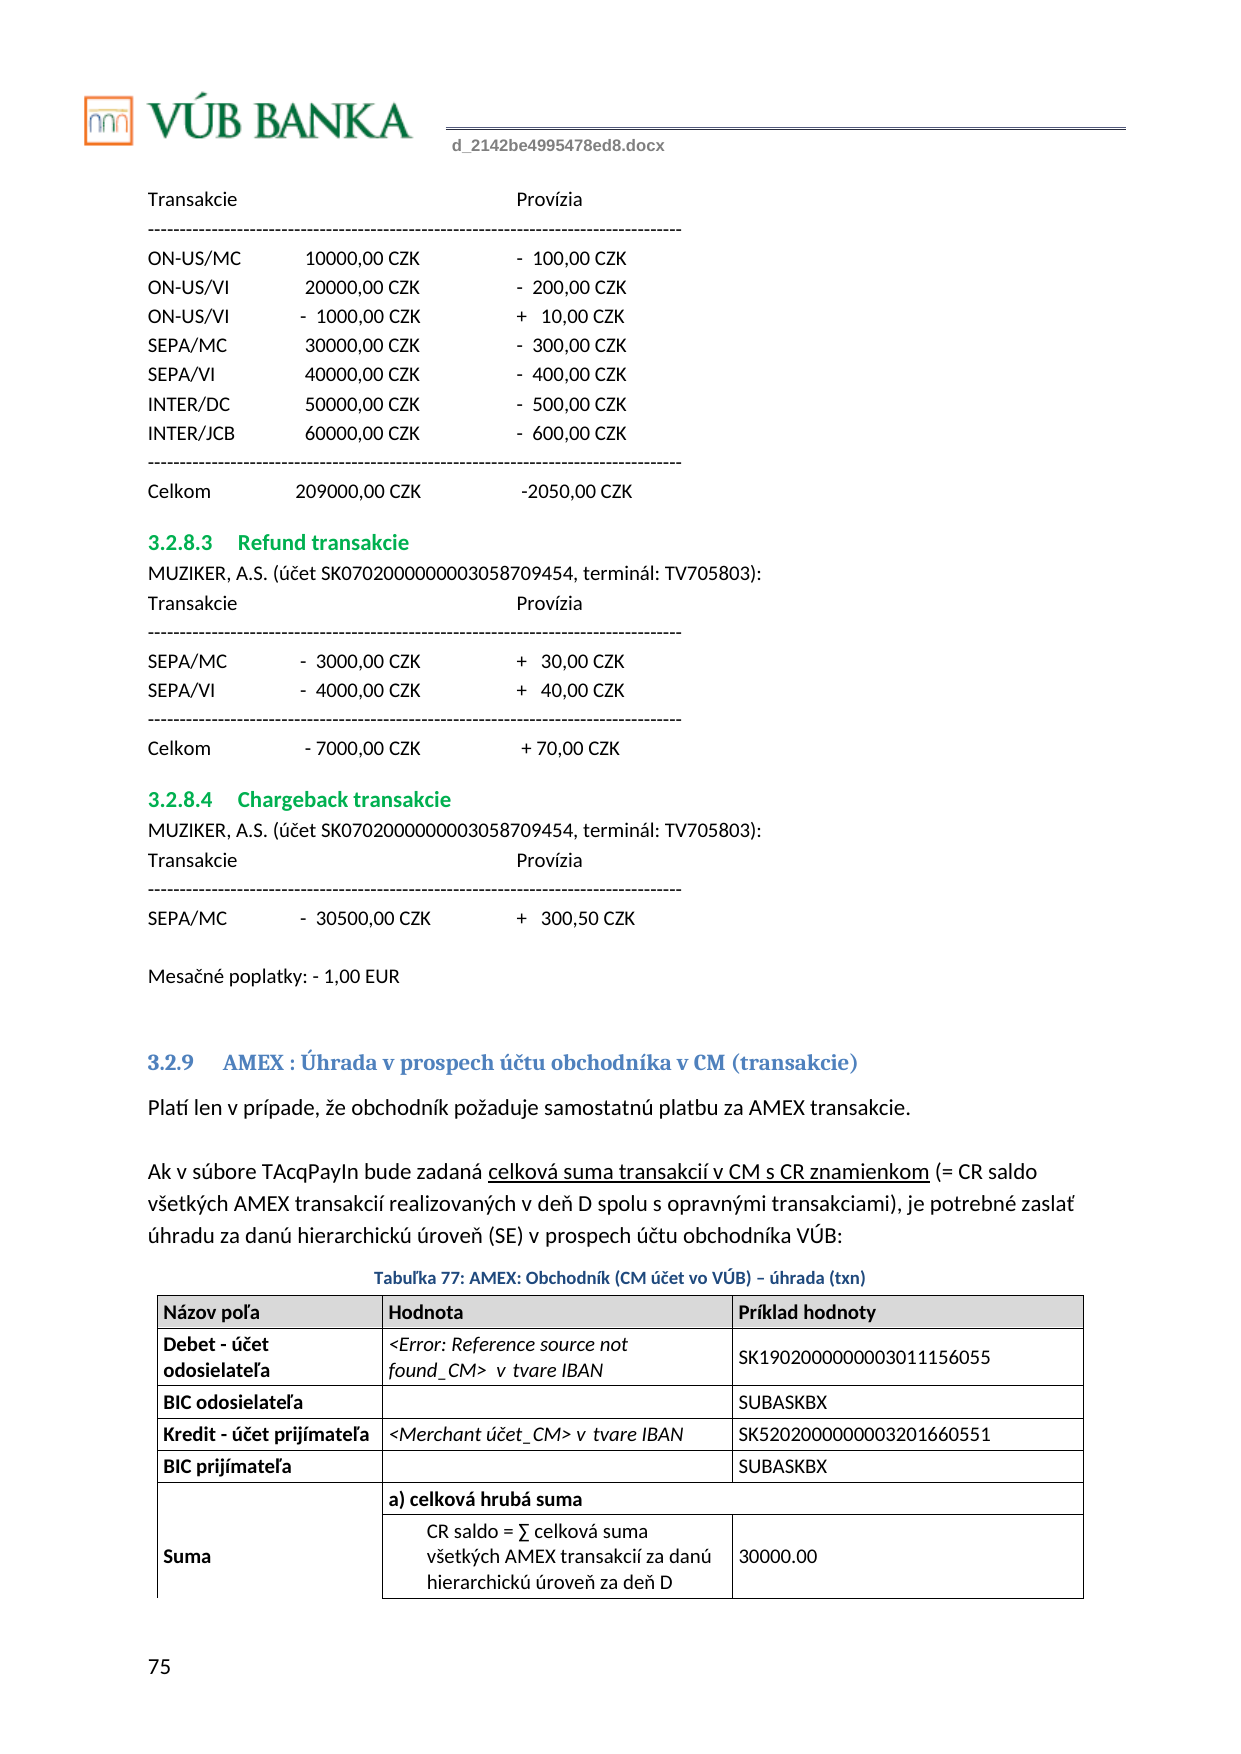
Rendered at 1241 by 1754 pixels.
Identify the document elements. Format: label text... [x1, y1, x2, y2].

subtitle Chargeback transakcie [148, 786, 1093, 813]
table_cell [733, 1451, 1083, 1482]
text INTER/JCB 60000,00 CZK - 600,00 CZK [148, 420, 1093, 445]
text Celkom 209000,00 CZK -2050,00 CZK [148, 478, 1093, 504]
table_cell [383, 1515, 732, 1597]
text SEPA/MC 30000,00 CZK - 300,00 CZK [148, 332, 1093, 358]
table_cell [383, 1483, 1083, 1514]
text ON-US/VI 20000,00 CZK - 200,00 CZK [148, 274, 1093, 299]
text Mesačné poplatky: - 1,00 EUR [148, 963, 1093, 989]
text ------------------------------------------------------------------------------------ [148, 619, 1093, 644]
subtitle AMEX : Úhrada v prospech účtu obchodníka v CM (transakcie) [148, 1050, 1093, 1076]
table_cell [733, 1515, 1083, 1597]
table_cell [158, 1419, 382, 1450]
text ON-US/MC 10000,00 CZK - 100,00 CZK [148, 245, 1093, 270]
text INTER/DC 50000,00 CZK - 500,00 CZK [148, 391, 1093, 416]
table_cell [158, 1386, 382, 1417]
text ------------------------------------------------------------------------------------ [148, 216, 1093, 241]
subtitle Refund transakcie [148, 528, 1093, 556]
text ------------------------------------------------------------------------------------ [148, 876, 1093, 901]
text Celkom - 7000,00 CZK + 70,00 CZK [148, 736, 1093, 761]
text Ak v súbore TAcqPayIn bude zadaná celková suma transakcií v CM s CR znamienkom (= CR saldo všetkých AMEX transakcií realizovaných v deň D spolu s opravnými transakciami), je potrebné zaslať úhradu za danú hierarchickú úroveň (SE) v prospech účtu obchodníka VÚB: [148, 1157, 1093, 1249]
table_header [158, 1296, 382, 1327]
text Tabuľka 77: AMEX: Obchodník (CM účet vo VÚB) – úhrada (txn) [148, 1266, 1093, 1289]
text Transakcie Provízia [148, 847, 1093, 872]
picture [83, 84, 415, 156]
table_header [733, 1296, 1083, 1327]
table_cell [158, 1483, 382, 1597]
text ------------------------------------------------------------------------------------ [148, 449, 1093, 474]
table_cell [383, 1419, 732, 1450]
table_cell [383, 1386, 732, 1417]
text Transakcie Provízia [148, 590, 1093, 615]
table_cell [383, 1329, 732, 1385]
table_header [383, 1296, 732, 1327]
text ------------------------------------------------------------------------------------ [148, 706, 1093, 732]
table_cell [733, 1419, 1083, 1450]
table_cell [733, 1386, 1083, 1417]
text ON-US/VI - 1000,00 CZK + 10,00 CZK [148, 303, 1093, 329]
text MUZIKER, A.S. (účet SK0702000000003058709454, terminál: TV705803): [148, 561, 1093, 586]
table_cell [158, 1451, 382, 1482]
text SEPA/MC - 3000,00 CZK + 30,00 CZK [148, 648, 1093, 673]
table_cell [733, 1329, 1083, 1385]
text SEPA/VI - 4000,00 CZK + 40,00 CZK [148, 677, 1093, 703]
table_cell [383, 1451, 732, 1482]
text Transakcie Provízia [148, 187, 1093, 212]
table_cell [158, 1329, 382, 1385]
text MUZIKER, A.S. (účet SK0702000000003058709454, terminál: TV705803): [148, 818, 1093, 843]
text SEPA/VI 40000,00 CZK - 400,00 CZK [148, 362, 1093, 387]
text Platí len v prípade, že obchodník požaduje samostatnú platbu za AMEX transakcie. [148, 1093, 1093, 1121]
text SEPA/MC - 30500,00 CZK + 300,50 CZK [148, 905, 1093, 931]
